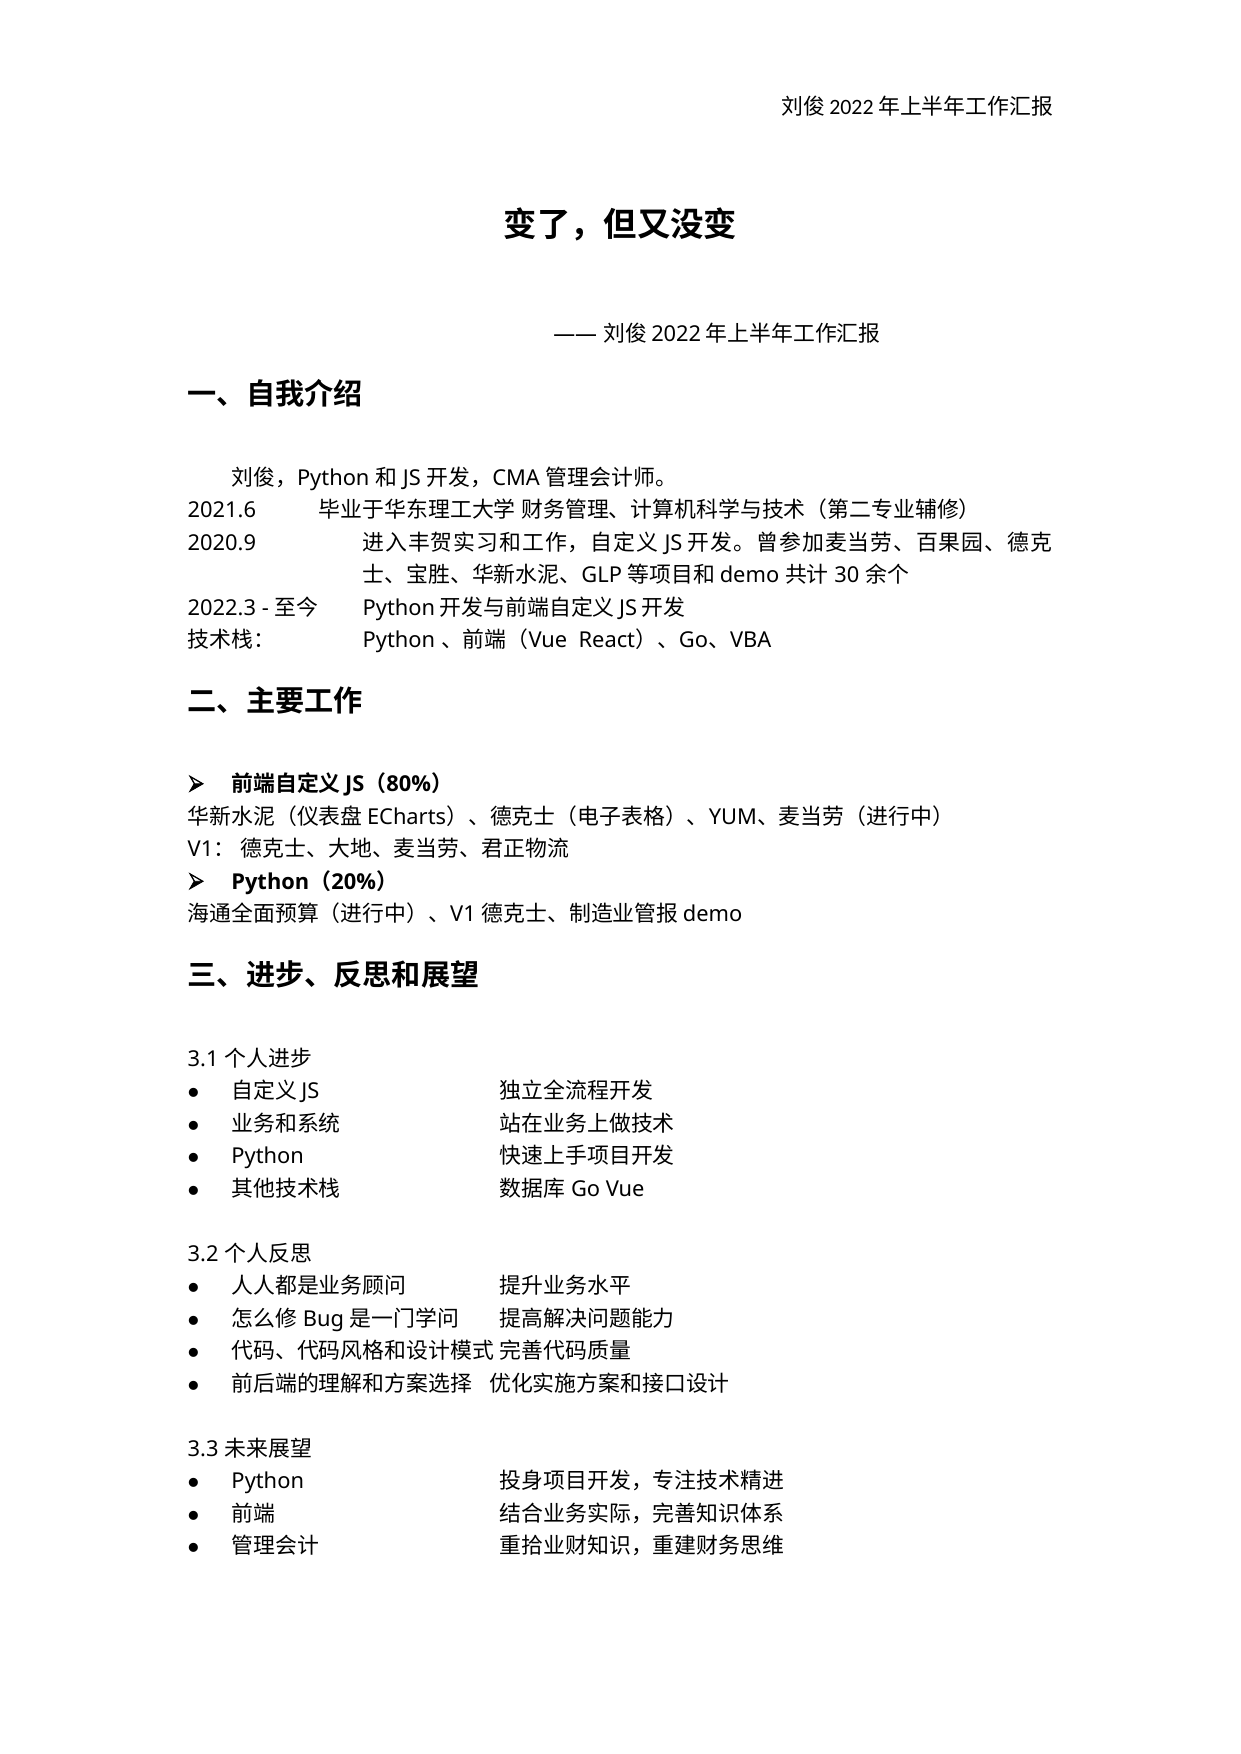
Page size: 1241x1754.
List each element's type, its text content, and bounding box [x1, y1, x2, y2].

subtitle 进步、反思和展望 [187, 942, 1053, 1007]
list 人人都是业务顾问 提升业务水平 [187, 1269, 1053, 1301]
subtitle 自我介绍 [187, 361, 1053, 426]
list 3.2 个人反思 [187, 1236, 1053, 1269]
list 前端 结合业务实际，完善知识体系 [187, 1496, 1053, 1529]
list 前后端的理解和方案选择 优化实施方案和接口设计 [187, 1366, 1053, 1399]
list Python 投身项目开发，专注技术精进 [187, 1464, 1053, 1496]
list 代码、代码风格和设计模式 完善代码质量 [187, 1334, 1053, 1366]
list 其他技术栈 数据库 Go Vue [187, 1171, 1053, 1204]
subtitle 主要工作 [187, 668, 1053, 733]
list 业务和系统 站在业务上做技术 [187, 1106, 1053, 1139]
list V1： 德克士、大地、麦当劳、君正物流 [187, 832, 1053, 864]
list 3.3 未来展望 [187, 1431, 1053, 1464]
list Python 快速上手项目开发 [187, 1139, 1053, 1171]
list 3.1 个人进步 [187, 1041, 1053, 1074]
list 刘俊，Python 和 JS 开发，CMA 管理会计师。 [187, 460, 1053, 493]
list 怎么修 Bug 是一门学问 提高解决问题能力 [187, 1301, 1053, 1334]
list Python（20%） [187, 864, 1053, 897]
list 2021.6 毕业于华东理工大学 财务管理、计算机科学与技术（第二专业辅修） [187, 493, 1053, 525]
list 技术栈： Python 、前端（Vue React）、Go、VBA [187, 623, 1053, 655]
list 华新水泥（仪表盘ECharts）、德克士（电子表格）、YUM、麦当劳（进行中） [187, 799, 1053, 832]
text —— 刘俊2022年上半年工作汇报 [187, 316, 1053, 348]
list 管理会计 重拾业财知识，重建财务思维 [187, 1529, 1053, 1561]
list 前端自定义JS（80%） [187, 767, 1053, 799]
list 2022.3 - 至今 Python开发与前端自定义JS开发 [187, 590, 1053, 623]
list 海通全面预算（进行中）、V1 德克士、制造业管报demo [187, 897, 1053, 929]
list 2020.9 进入丰贺实习和工作，自定义JS开发。曾参加麦当劳、百果园、德克士、宝胜、华新水泥、GLP 等项目和demo 共计 30 余个 [187, 525, 1053, 590]
list 自定义JS 独立全流程开发 [187, 1074, 1053, 1106]
subtitle 变了，但又没变 [187, 189, 1053, 254]
